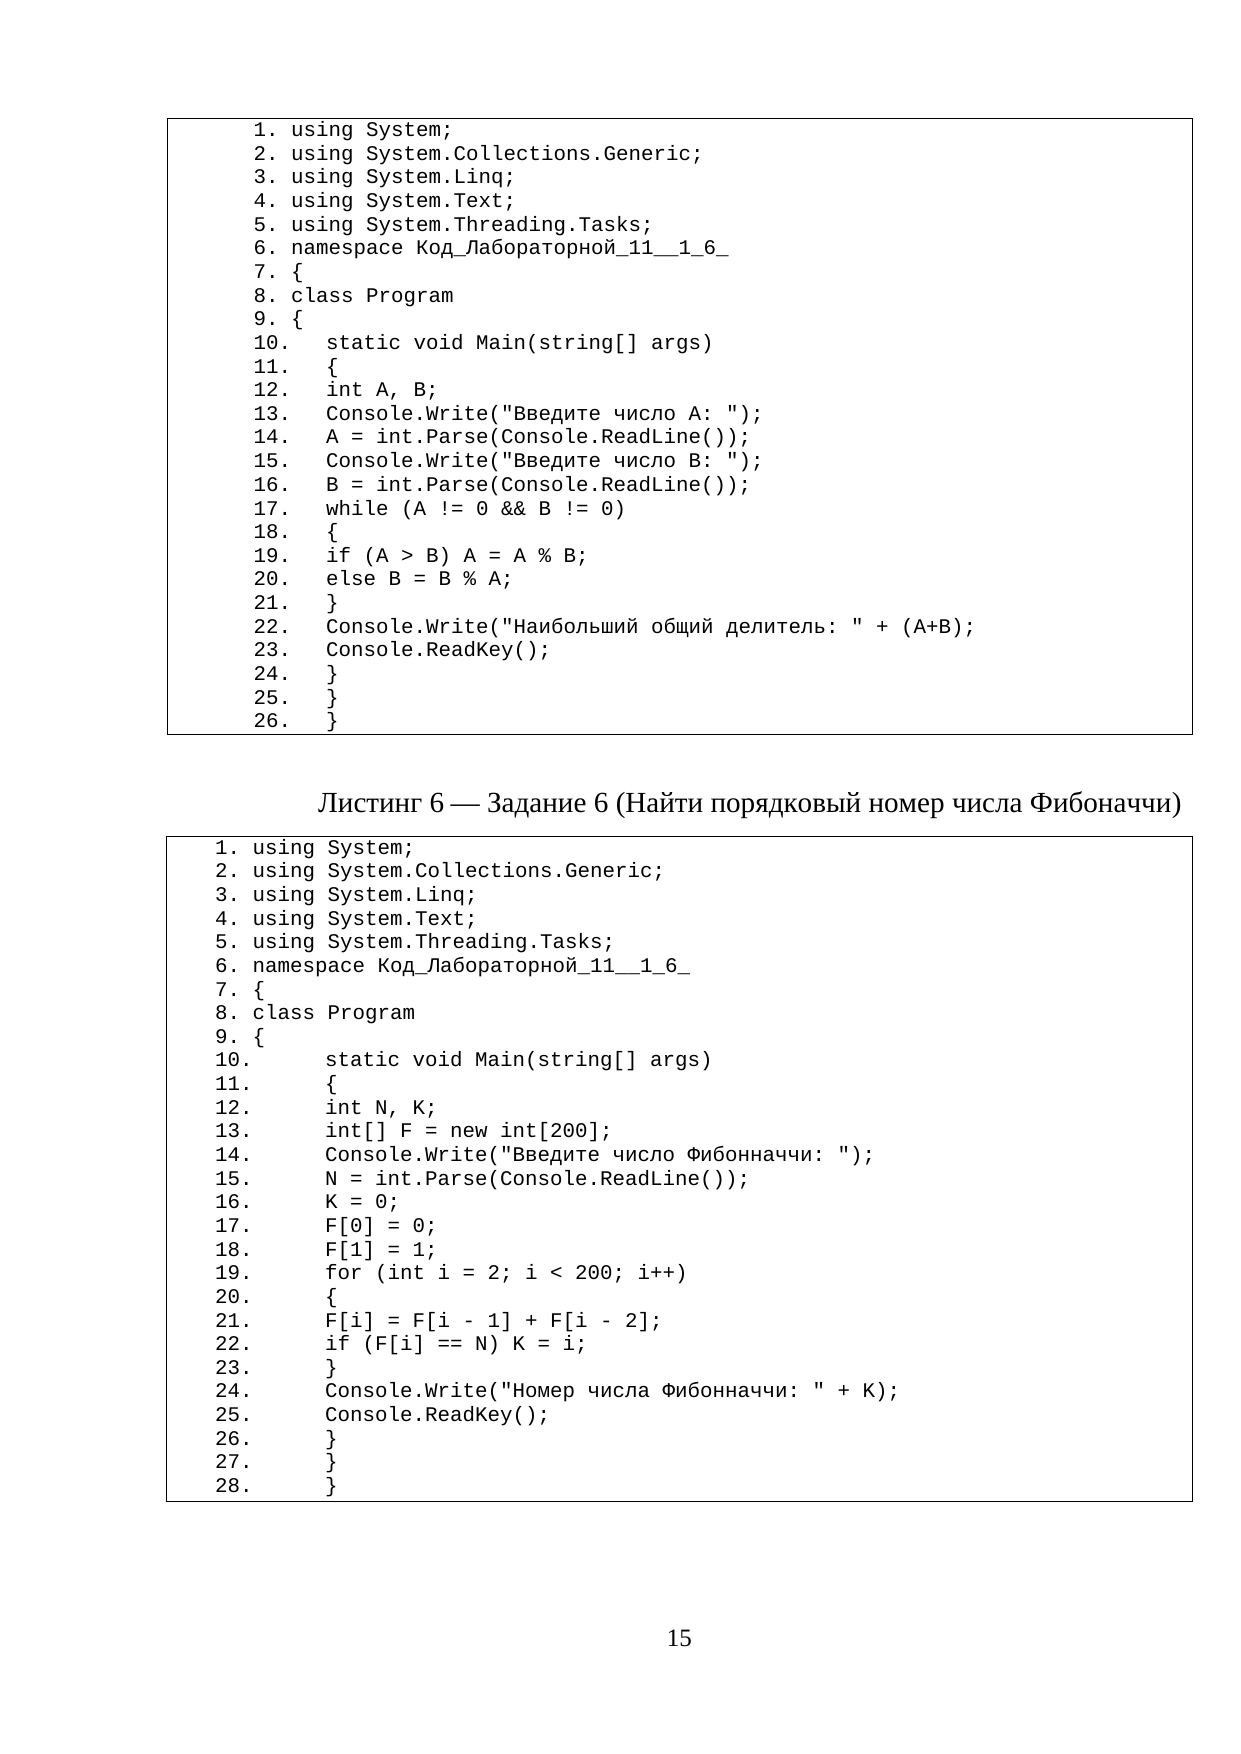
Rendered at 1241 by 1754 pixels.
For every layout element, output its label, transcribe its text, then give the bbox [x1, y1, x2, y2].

table_header using System; using System.Collections.Generic; using System.Linq; using System.Text; using System.Threading.Tasks; namespace Код_Лабораторной_11__1_6_ { class Program { static void Main(string[] args) { int A, B; Console.Write("Введите число А: "); A = int.Parse(Console.ReadLine()); Console.Write("Введите число B: "); B = int.Parse(Console.ReadLine()); while (A != 0 && B != 0) { if (A > B) A = A % B; else B = B % A; } Console.Write("Наибольший общий делитель: " + (A+B); Console.ReadKey(); } } } [168, 119, 1192, 734]
table_header using System; using System.Collections.Generic; using System.Linq; using System.Text; using System.Threading.Tasks; namespace Код_Лабораторной_11__1_6_ { class Program { static void Main(string[] args) { int N, K; int[] F = new int[200]; Console.Write("Введите число Фибонначчи: "); N = int.Parse(Console.ReadLine()); K = 0; F[0] = 0; F[1] = 1; for (int i = 2; i < 200; i++) { F[i] = F[i - 1] + F[i - 2]; if (F[i] == N) K = i; } Console.Write("Номер числа Фибонначчи: " + K); Console.ReadKey(); } } } [167, 837, 1192, 1501]
text Листинг 6 — Задание 6 (Найти порядковый номер числа Фибоначчи) [177, 785, 1181, 819]
